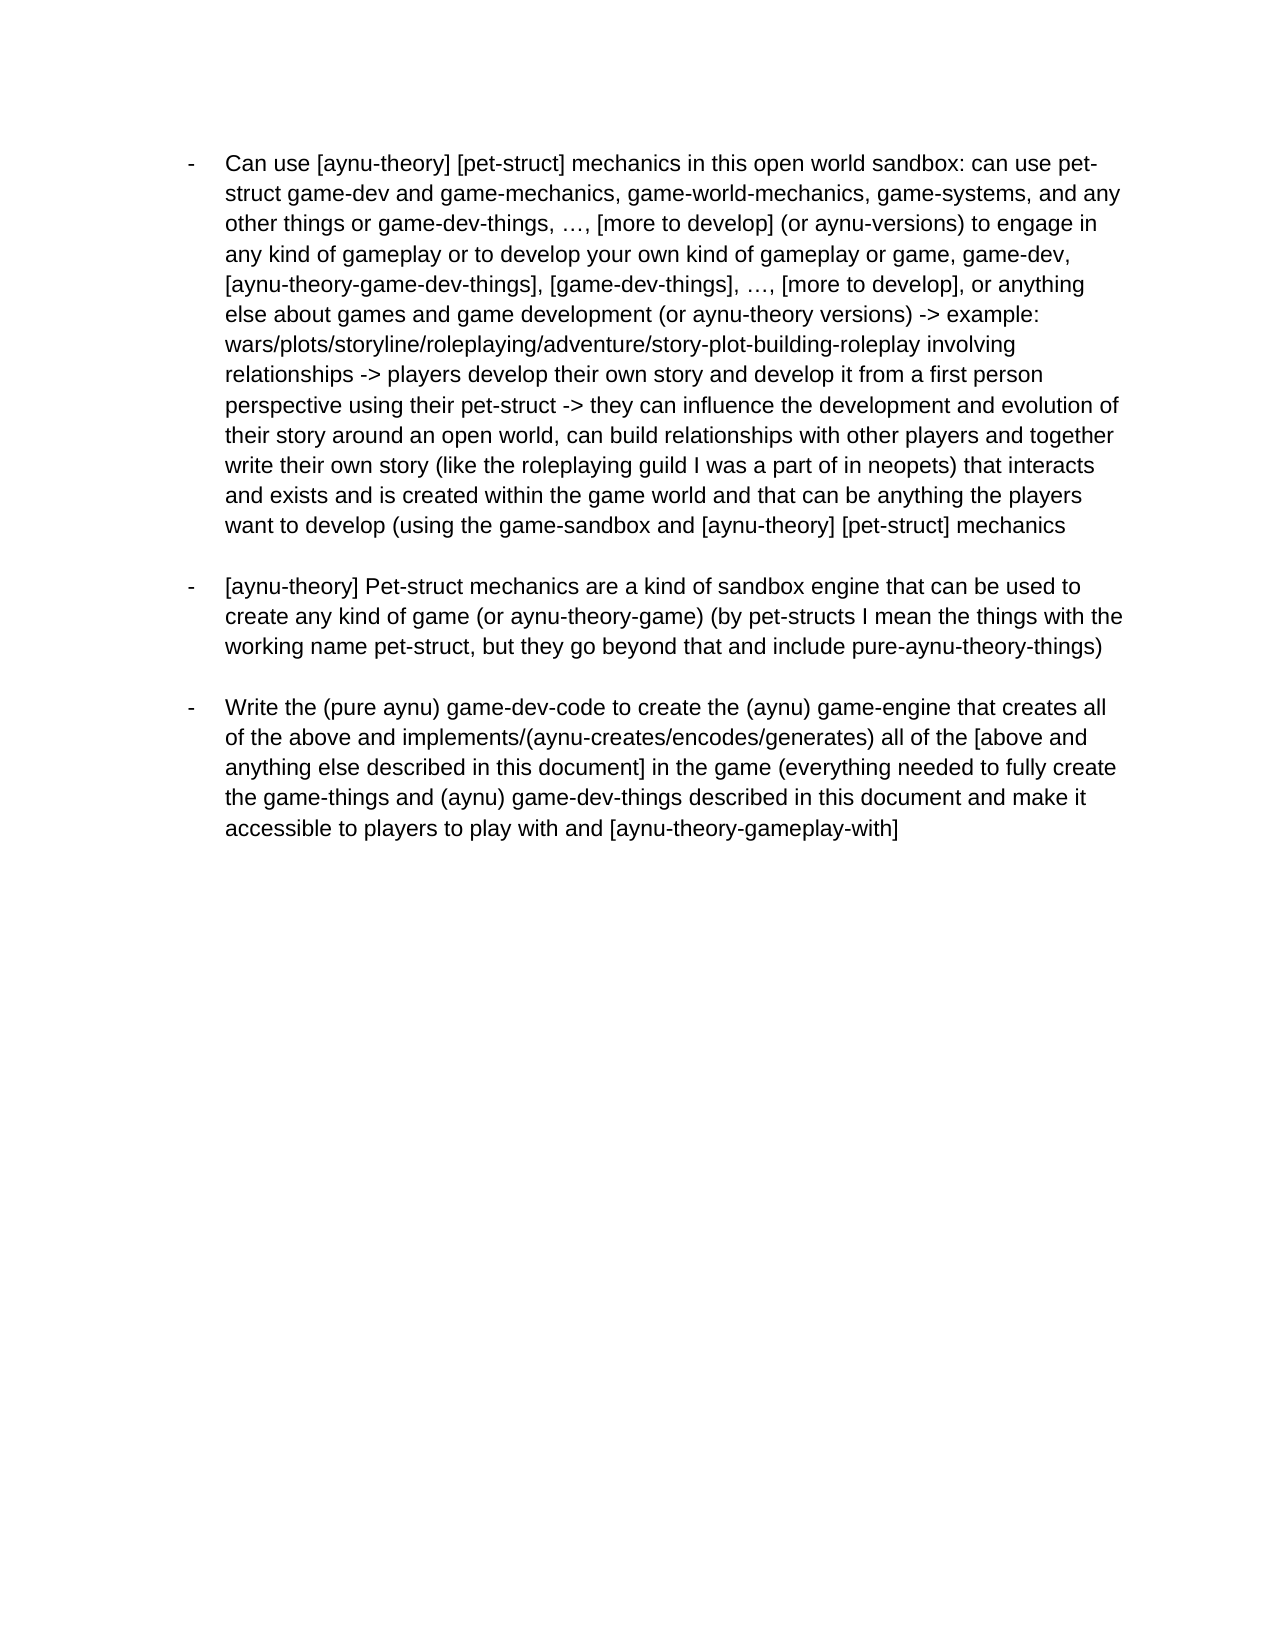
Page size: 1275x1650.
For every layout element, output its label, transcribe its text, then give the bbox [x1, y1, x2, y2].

list [aynu-theory] Pet-struct mechanics are a kind of sandbox engine that can be used to create any kind of game (or aynu-theory-game) (by pet-structs I mean the things with the working name pet-struct, but they go beyond that and include pure-aynu-theory-things) [187, 573, 1125, 660]
list Can use [aynu-theory] [pet-struct] mechanics in this open world sandbox: can use pet-struct game-dev and game-mechanics, game-world-mechanics, game-systems, and any other things or game-dev-things, …, [more to develop] (or aynu-versions) to engage in any kind of gameplay or to develop your own kind of gameplay or game, game-dev, [aynu-theory-game-dev-things], [game-dev-things], …, [more to develop], or anything else about games and game development (or aynu-theory versions) -> example: wars/plots/storyline/roleplaying/adventure/story-plot-building-roleplay involving relationships -> players develop their own story and develop it from a first person perspective using their pet-struct -> they can influence the development and evolution of their story around an open world, can build relationships with other players and together write their own story (like the roleplaying guild I was a part of in neopets) that interacts and exists and is created within the game world and that can be anything the players want to develop (using the game-sandbox and [aynu-theory] [pet-struct] mechanics [187, 150, 1125, 539]
list Write the (pure aynu) game-dev-code to create the (aynu) game-engine that creates all of the above and implements/(aynu-creates/encodes/generates) all of the [above and anything else described in this document] in the game (everything needed to fully create the game-things and (aynu) game-dev-things described in this document and make it accessible to players to play with and [aynu-theory-gameplay-with] [187, 694, 1125, 841]
